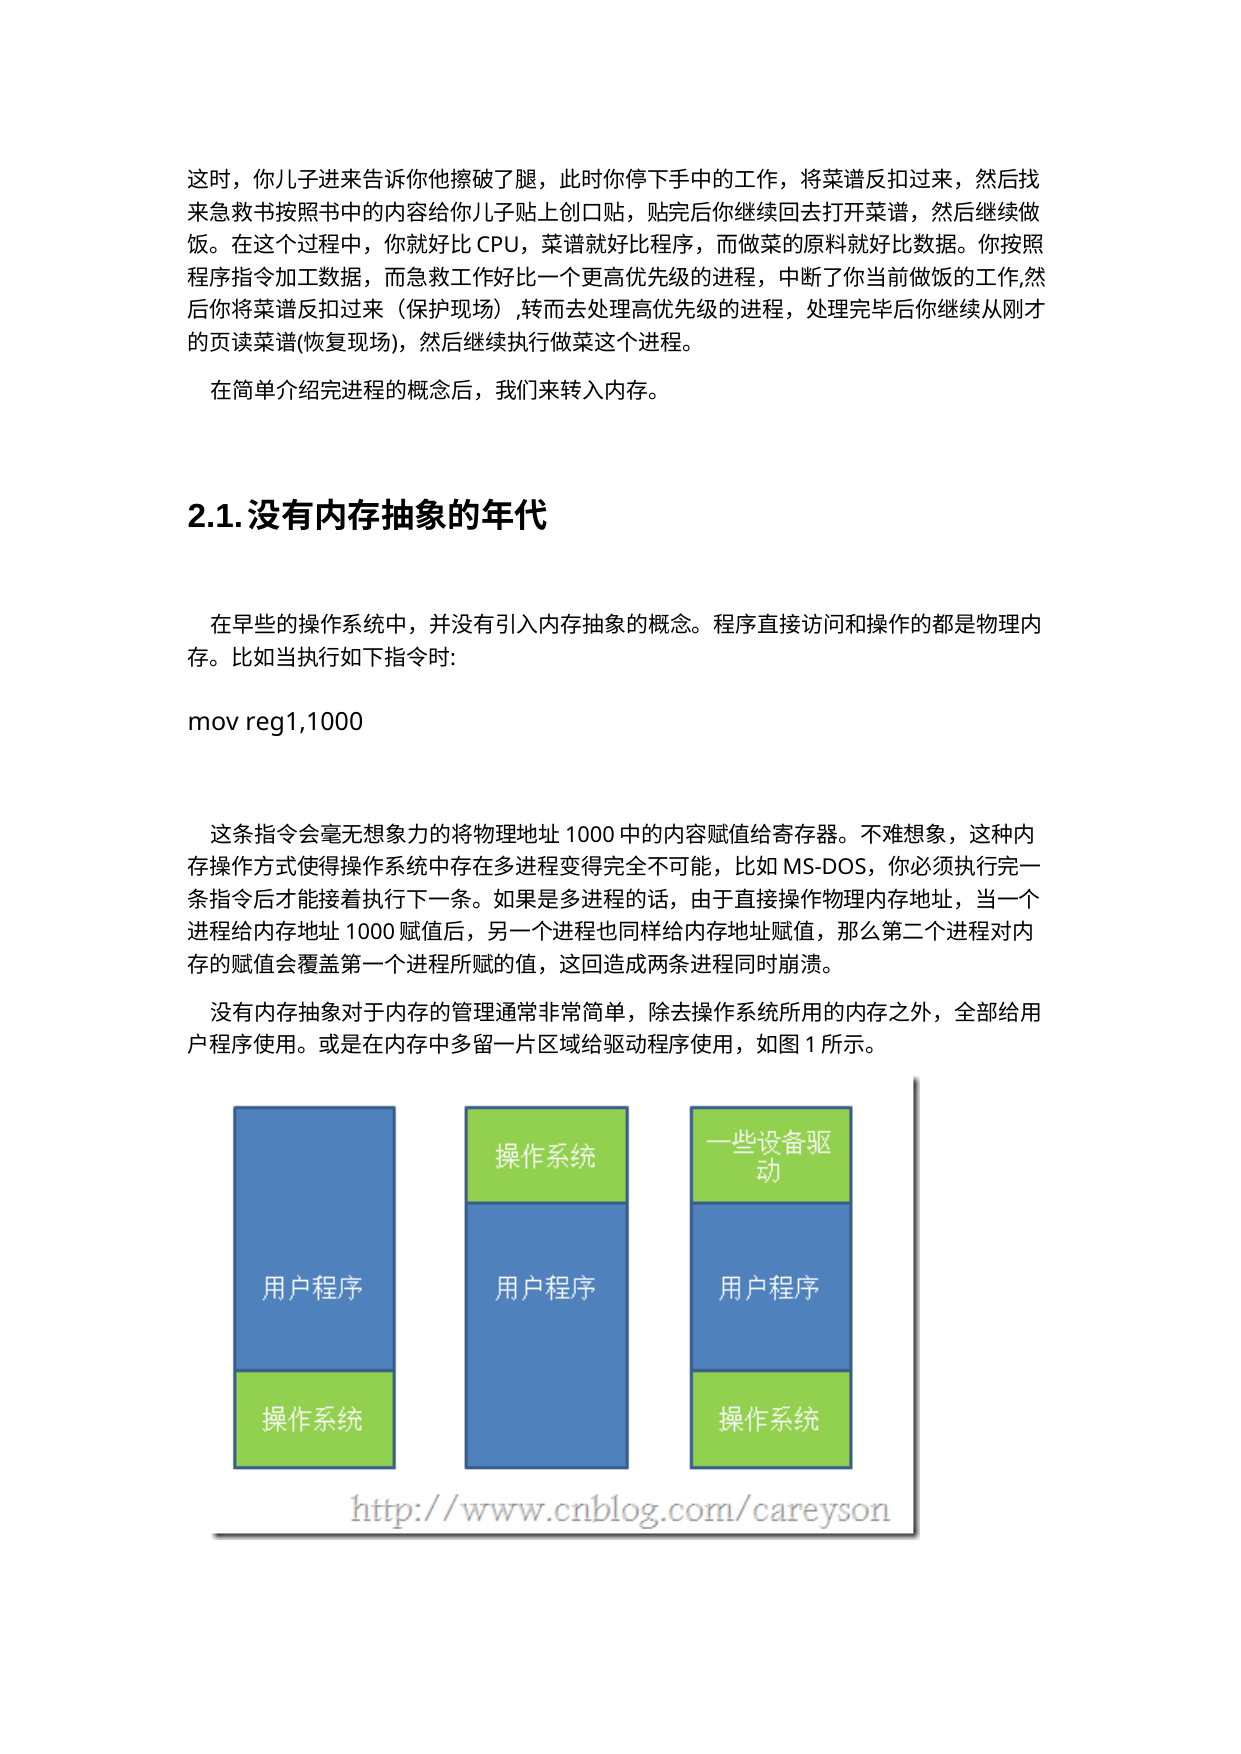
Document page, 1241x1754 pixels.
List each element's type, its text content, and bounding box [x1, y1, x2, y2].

text 在简单介绍完进程的概念后，我们来转入内存。 [210, 373, 1053, 405]
text mov reg1,1000 [187, 688, 1053, 753]
picture [210, 1075, 920, 1540]
text 在早些的操作系统中，并没有引入内存抽象的概念。程序直接访问和操作的都是物理内存。比如当执行如下指令时: [187, 607, 1053, 672]
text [187, 162, 1053, 357]
subtitle 没有内存抽象的年代 [187, 480, 1053, 545]
text 这条指令会毫无想象力的将物理地址1000中的内容赋值给寄存器。不难想象，这种内存操作方式使得操作系统中存在多进程变得完全不可能，比如MS-DOS，你必须执行完一条指令后才能接着执行下一条。如果是多进程的话，由于直接操作物理内存地址，当一个进程给内存地址1000赋值后，另一个进程也同样给内存地址赋值，那么第二个进程对内存的赋值会覆盖第一个进程所赋的值，这回造成两条进程同时崩溃。 [187, 816, 1053, 979]
text 没有内存抽象对于内存的管理通常非常简单，除去操作系统所用的内存之外，全部给用户程序使用。或是在内存中多留一片区域给驱动程序使用，如图1所示。 [187, 994, 1053, 1059]
